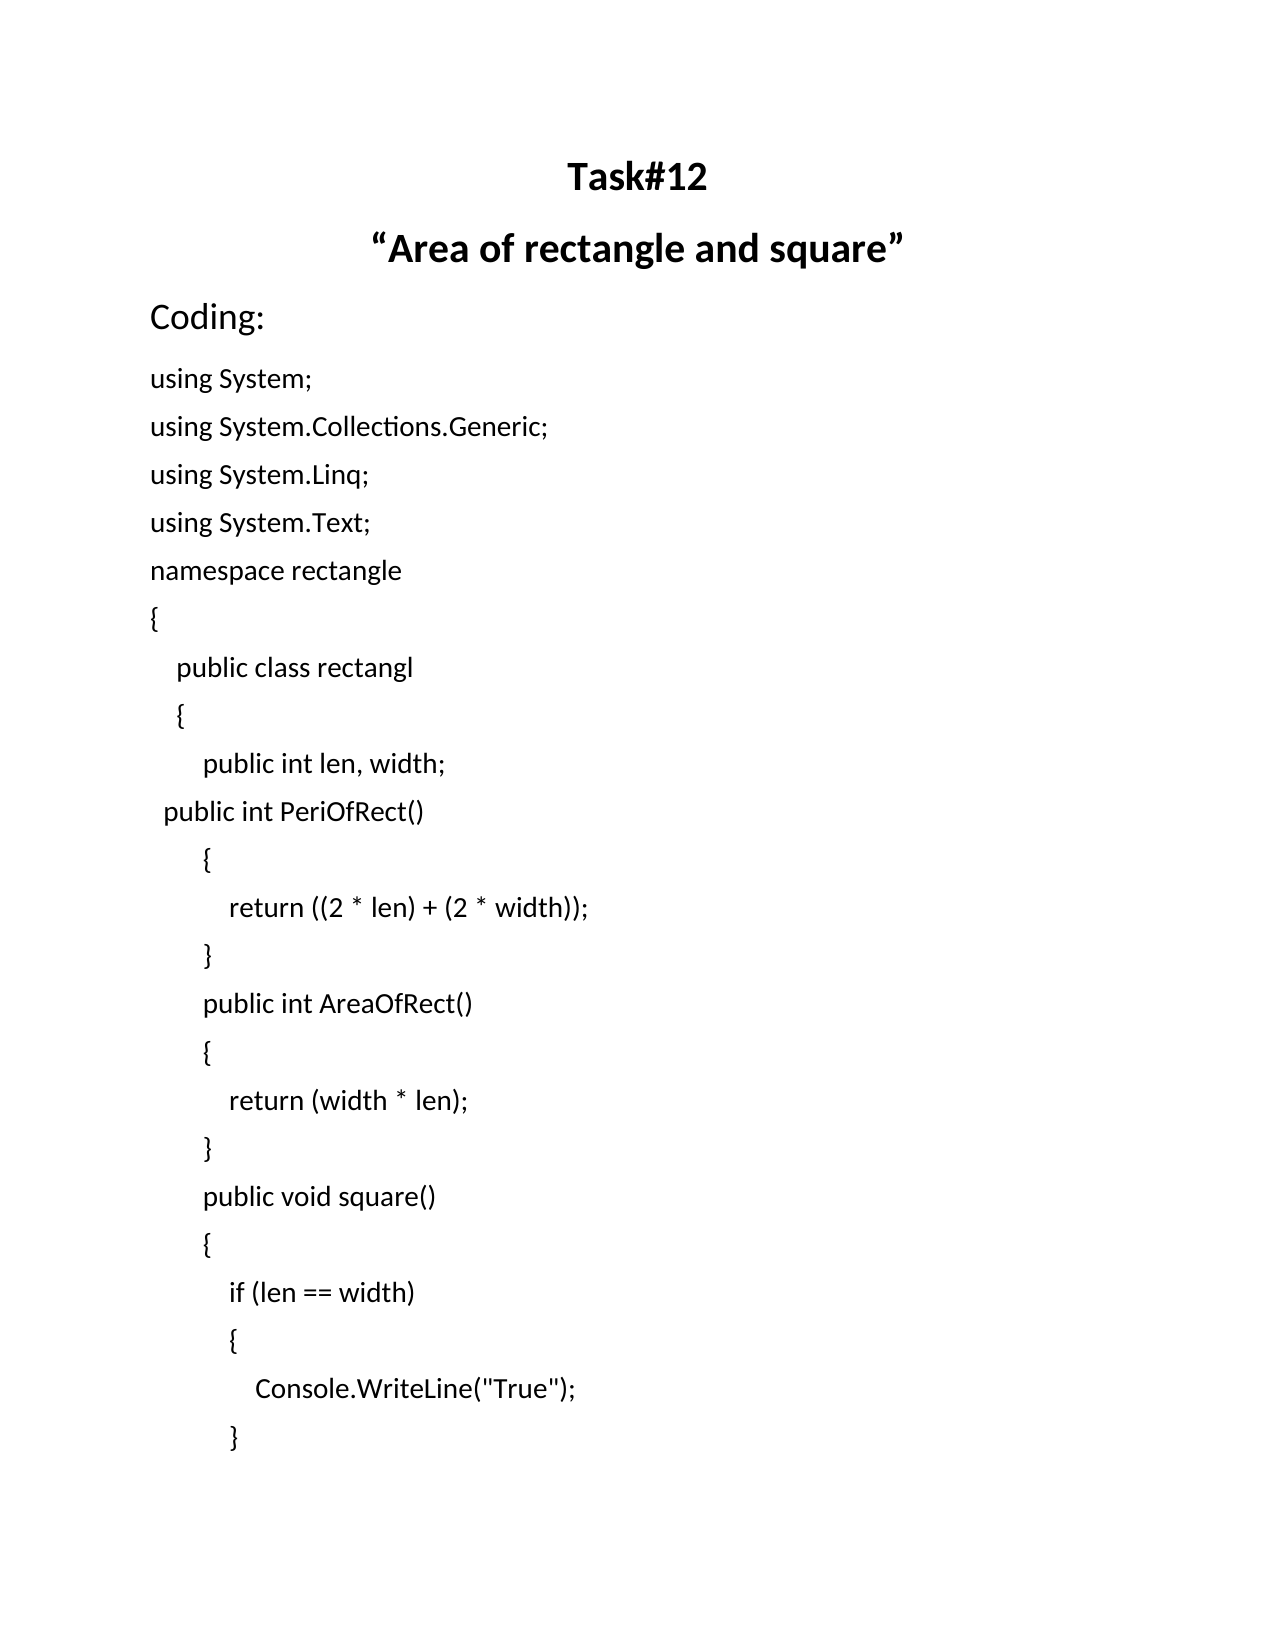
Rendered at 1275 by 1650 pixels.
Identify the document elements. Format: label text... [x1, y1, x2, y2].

text if (len == width) [150, 1274, 1125, 1310]
text using System.Text; [150, 504, 1125, 540]
text Task#12 [150, 150, 1125, 201]
text } [150, 937, 1125, 973]
text return (width * len); [150, 1082, 1125, 1117]
text public void square() [150, 1178, 1125, 1214]
text return ((2 * len) + (2 * width)); [150, 889, 1125, 925]
text { [150, 1226, 1125, 1262]
text Coding: [150, 293, 1125, 339]
text { [150, 1034, 1125, 1069]
text } [150, 1419, 1125, 1454]
text public int PeriOfRect() [150, 793, 1125, 829]
text using System; [150, 360, 1125, 396]
text public int len, width; [150, 745, 1125, 781]
text public int AreaOfRect() [150, 986, 1125, 1021]
text { [150, 601, 1125, 636]
text } [150, 1130, 1125, 1166]
text using System.Collections.Generic; [150, 408, 1125, 444]
text { [150, 841, 1125, 877]
text namespace rectangle [150, 552, 1125, 588]
text “Area of rectangle and square” [150, 222, 1125, 272]
text { [150, 697, 1125, 732]
text Console.WriteLine("True"); [150, 1371, 1125, 1406]
text { [150, 1322, 1125, 1358]
text using System.Linq; [150, 456, 1125, 492]
text public class rectangl [150, 649, 1125, 684]
